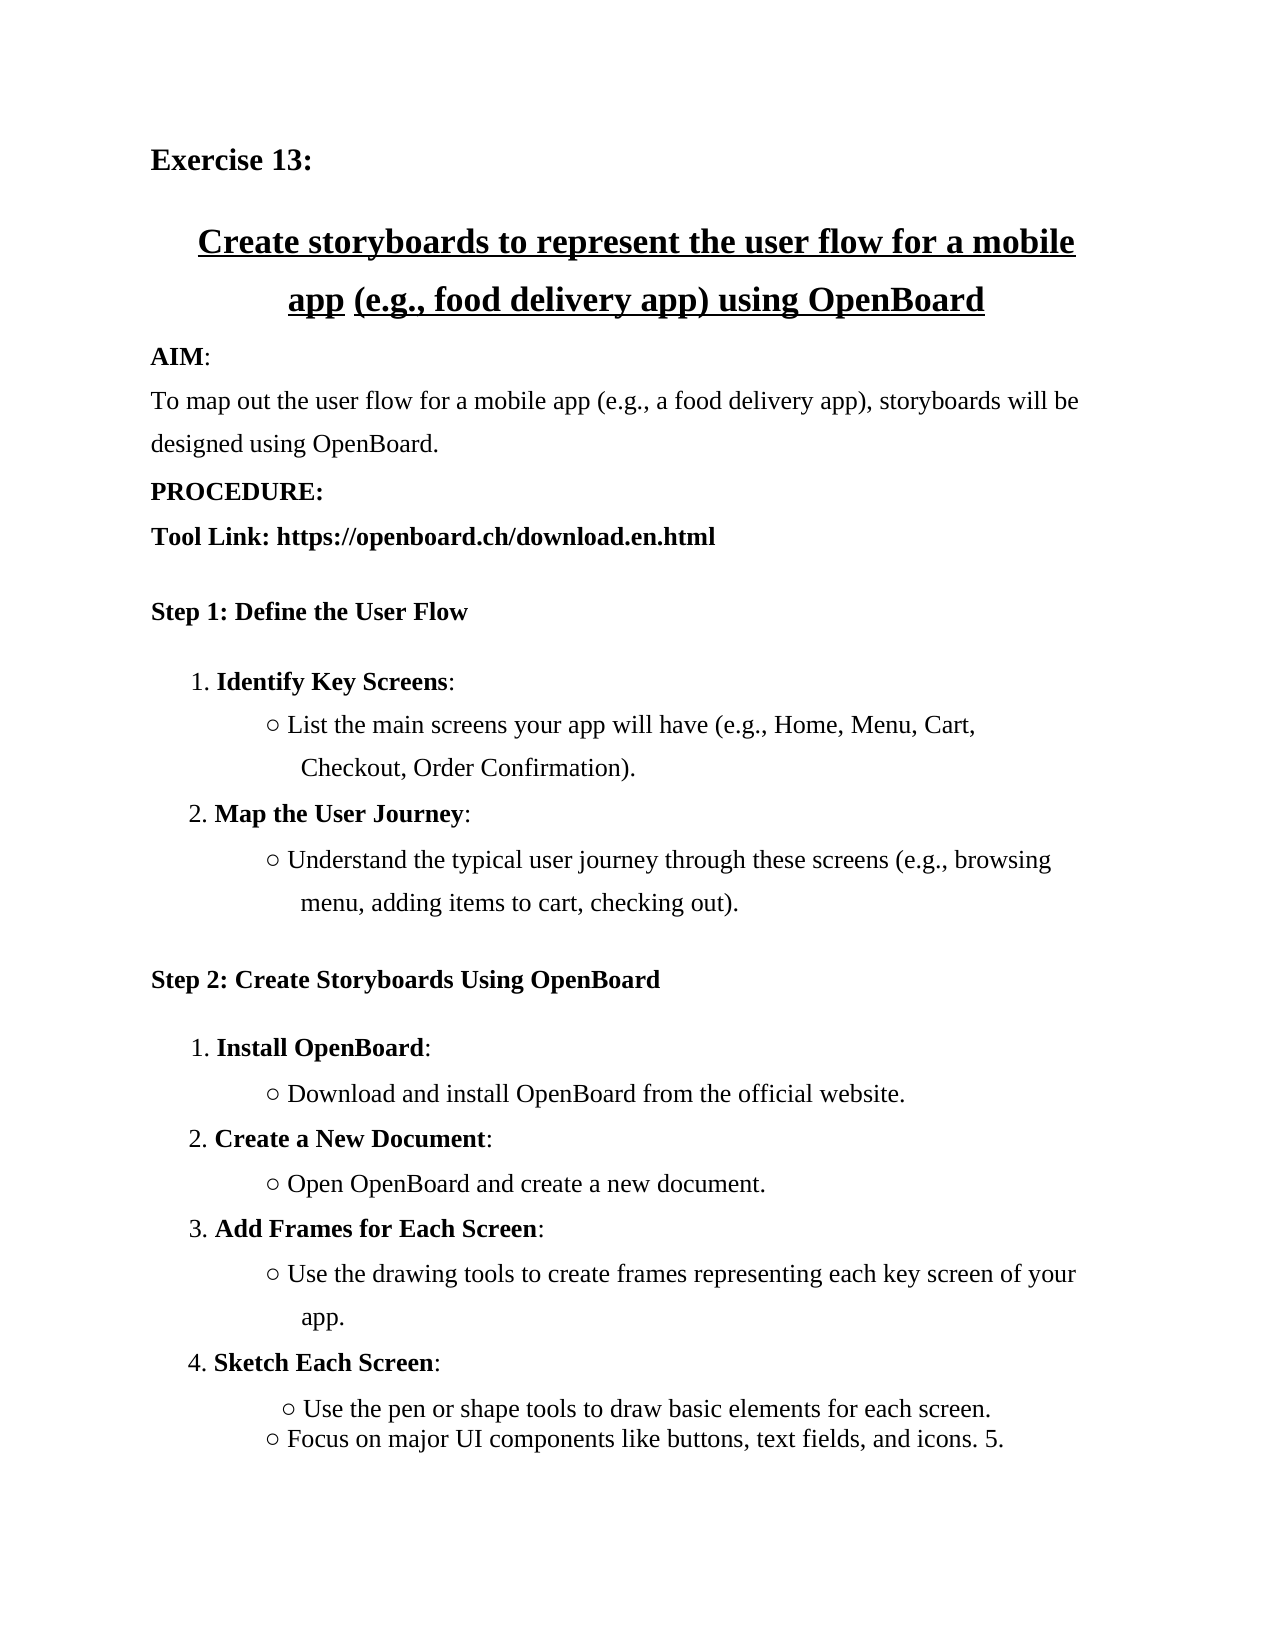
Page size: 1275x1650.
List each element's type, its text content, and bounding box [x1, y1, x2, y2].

text Tool Link: https://openboard.ch/download.en.html [151, 521, 1123, 551]
text PROCEDURE: [150, 476, 1123, 506]
text 1. Identify Key Screens: [190, 666, 1123, 696]
text ○ Open OpenBoard and create a new document. [265, 1168, 1123, 1198]
text ○ Use the pen or shape tools to draw basic elements for each screen. [150, 1393, 1123, 1423]
text ○ List the main screens your app will have (e.g., Home, Menu, Cart, Checkout, Order Confirmation). [265, 709, 1018, 782]
text Step 2: Create Storyboards Using OpenBoard [151, 964, 1123, 994]
text 3. Add Frames for Each Screen: [188, 1213, 1123, 1243]
text Exercise 13: [150, 141, 1123, 177]
text 2. Create a New Document: [188, 1123, 1123, 1153]
text Step 1: Define the User Flow [151, 596, 1123, 626]
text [188, 1423, 1014, 1453]
text 4. Sketch Each Screen: [188, 1347, 1123, 1377]
text ○ Use the drawing tools to create frames representing each key screen of your app. [265, 1258, 1123, 1331]
text ○ Understand the typical user journey through these screens (e.g., browsing menu, adding items to cart, checking out). [265, 844, 1098, 917]
text AIM: [150, 341, 1123, 371]
text 1. Install OpenBoard: [190, 1032, 1123, 1062]
text To map out the user flow for a mobile app (e.g., a food delivery app), storyboards will be designed using OpenBoard. [150, 385, 1118, 458]
text 2. Map the User Journey: [188, 798, 1123, 828]
text Create storyboards to represent the user flow for a mobile app (e.g., food delivery app) using OpenBoard [167, 220, 1106, 319]
text ○ Download and install OpenBoard from the official website. [265, 1078, 1123, 1108]
